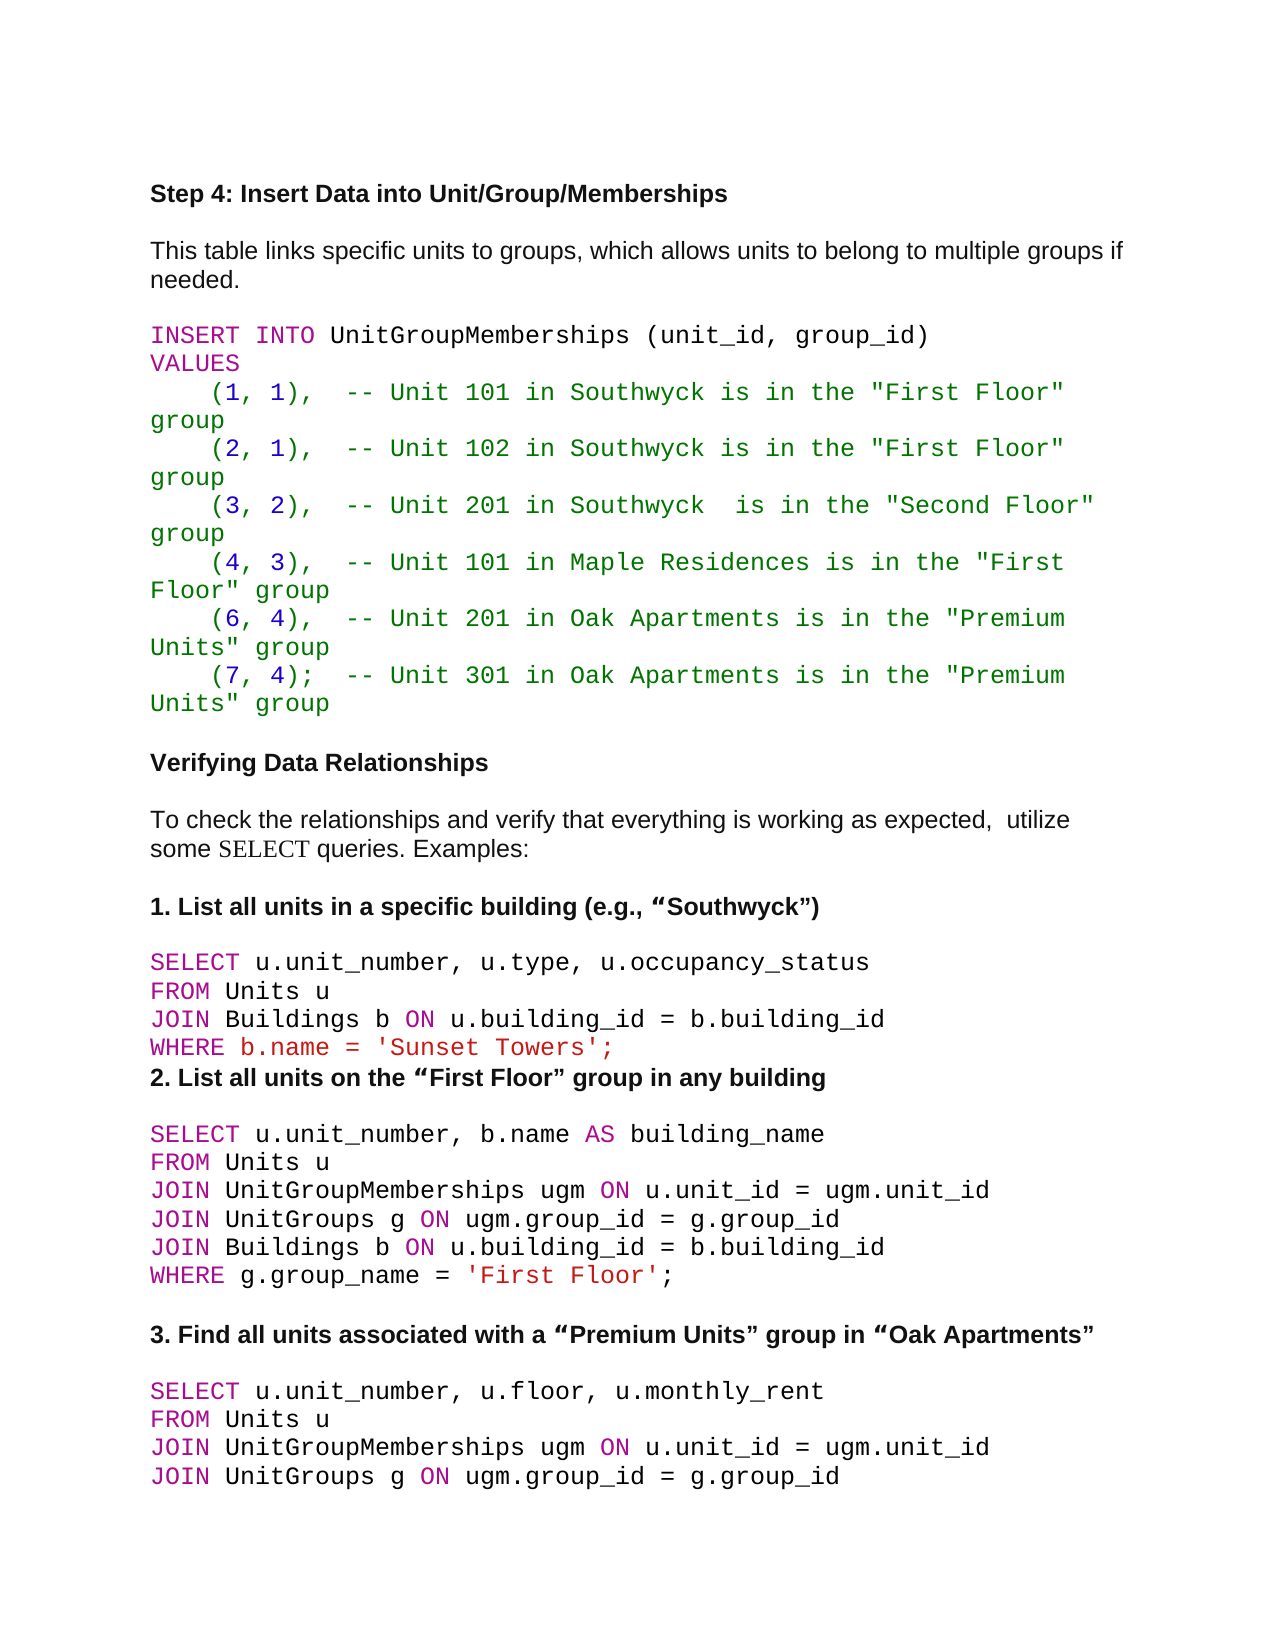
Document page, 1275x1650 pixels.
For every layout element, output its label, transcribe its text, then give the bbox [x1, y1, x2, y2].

text FROM Units u [150, 1150, 1125, 1178]
text JOIN UnitGroupMemberships ugm ON u.unit_id = ugm.unit_id [150, 1435, 1125, 1463]
text (4, 3), -- Unit 101 in Maple Residences is in the "First Floor" group [150, 549, 1125, 606]
text SELECT u.unit_number, u.type, u.occupancy_status [150, 950, 1125, 978]
text JOIN UnitGroups g ON ugm.group_id = g.group_id [150, 1206, 1125, 1235]
text SELECT u.unit_number, b.name AS building_name [150, 1121, 1125, 1150]
text VALUES [150, 351, 1125, 379]
text (2, 1), -- Unit 102 in Southwyck is in the "First Floor" group [150, 436, 1125, 492]
text JOIN UnitGroups g ON ugm.group_id = g.group_id [150, 1463, 1125, 1492]
text Verifying Data Relationships [150, 748, 1125, 777]
text This table links specific units to groups, which allows units to belong to multiple groups if needed. [150, 236, 1125, 294]
text FROM Units u [150, 1407, 1125, 1435]
text (7, 4); -- Unit 301 in Oak Apartments is in the "Premium Units" group [150, 662, 1125, 719]
text WHERE b.name = 'Sunset Towers'; [150, 1035, 1125, 1063]
text (1, 1), -- Unit 101 in Southwyck is in the "First Floor" group [150, 379, 1125, 436]
text 2. List all units on the “First Floor” group in any building [150, 1063, 1125, 1093]
text SELECT u.unit_number, u.floor, u.monthly_rent [150, 1378, 1125, 1407]
text FROM Units u [150, 978, 1125, 1007]
text 1. List all units in a specific building (e.g., “Southwyck”) [150, 892, 1125, 921]
text (6, 4), -- Unit 201 in Oak Apartments is in the "Premium Units" group [150, 606, 1125, 662]
text Step 4: Insert Data into Unit/Group/Memberships [150, 179, 1125, 207]
text JOIN UnitGroupMemberships ugm ON u.unit_id = ugm.unit_id [150, 1178, 1125, 1206]
text WHERE g.group_name = 'First Floor'; [150, 1263, 1125, 1291]
text To check the relationships and verify that everything is working as expected, utilize some SELECT queries. Examples: [150, 805, 1125, 863]
text INSERT INTO UnitGroupMemberships (unit_id, group_id) [150, 322, 1125, 351]
text JOIN Buildings b ON u.building_id = b.building_id [150, 1235, 1125, 1263]
text (3, 2), -- Unit 201 in Southwyck is in the "Second Floor" group [150, 492, 1125, 549]
text 3. Find all units associated with a “Premium Units” group in “Oak Apartments” [150, 1320, 1125, 1349]
text JOIN Buildings b ON u.building_id = b.building_id [150, 1007, 1125, 1035]
